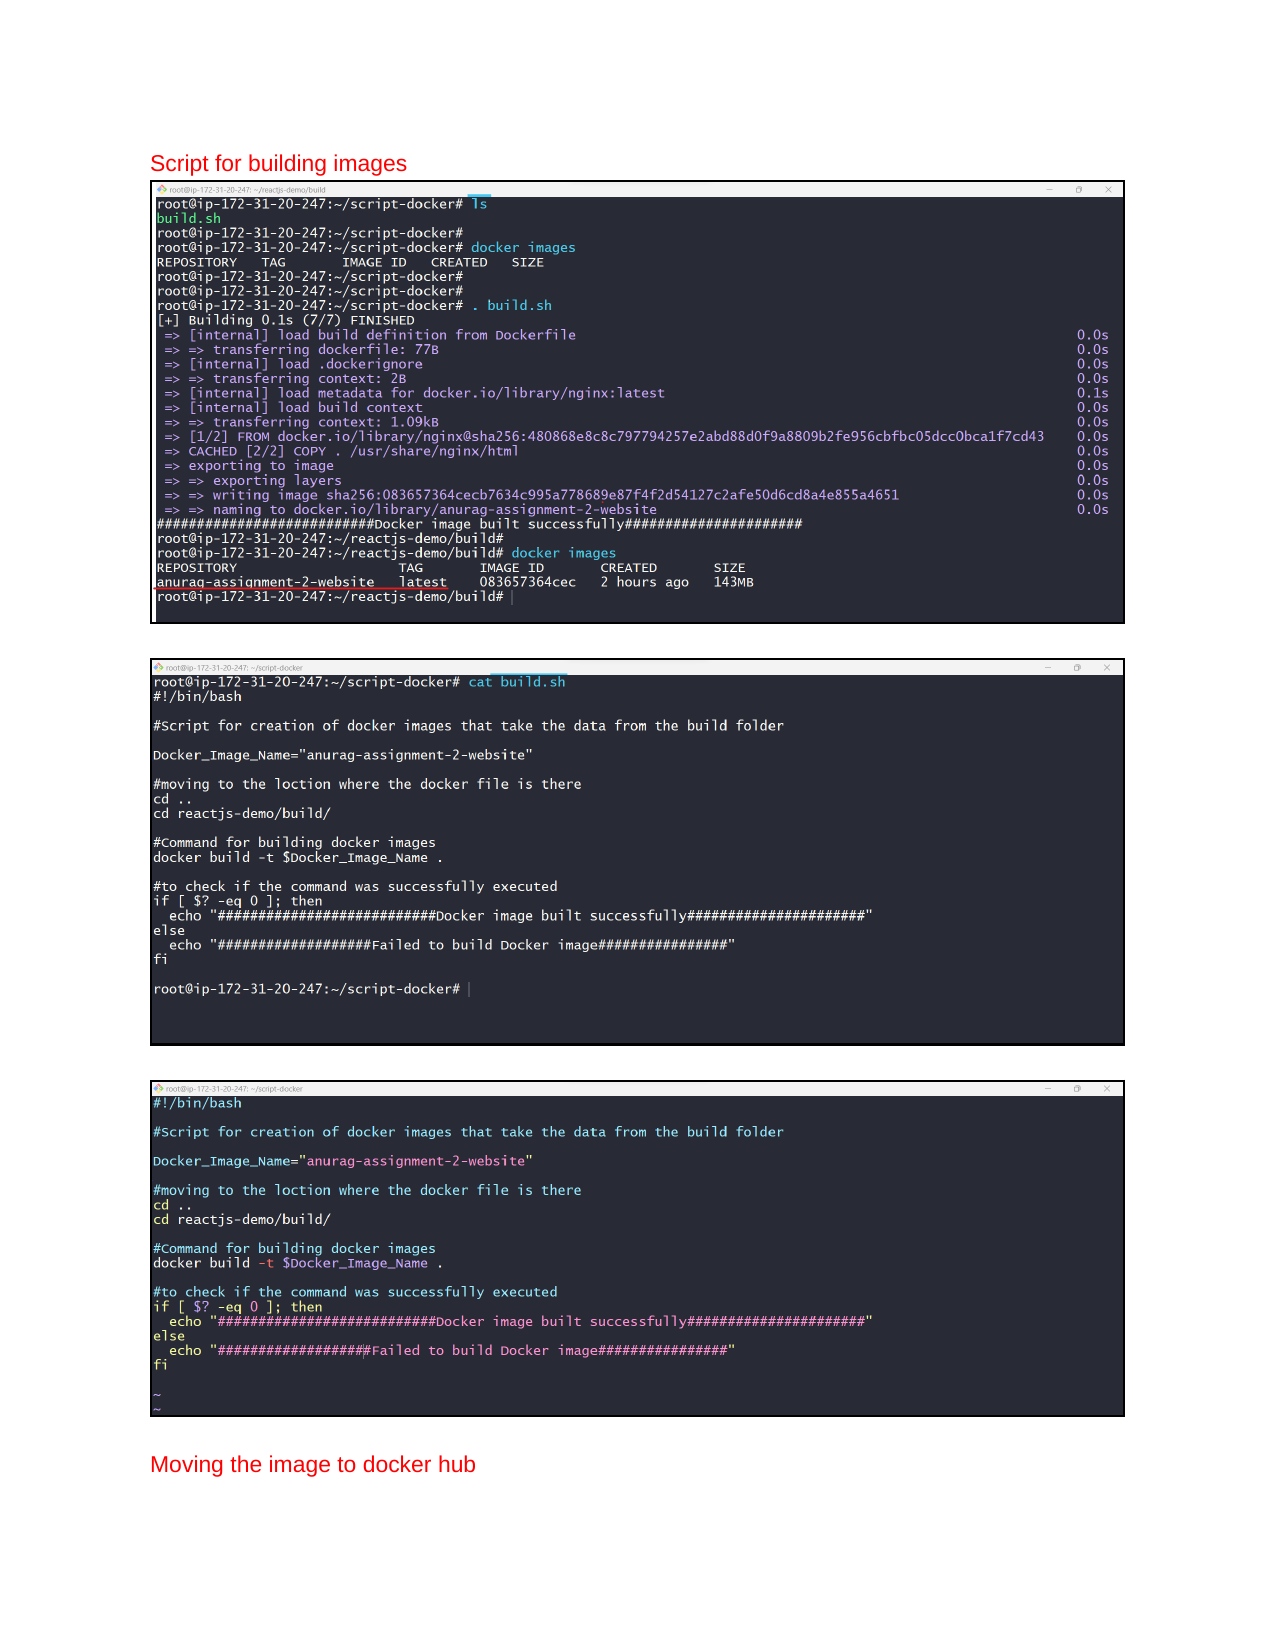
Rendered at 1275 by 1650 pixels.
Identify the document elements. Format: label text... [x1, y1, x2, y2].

text Moving the image to docker hub [150, 1451, 1125, 1477]
picture [152, 182, 1123, 622]
text Script for building images [150, 150, 1125, 176]
picture [152, 660, 1123, 1043]
picture [152, 1082, 1123, 1415]
